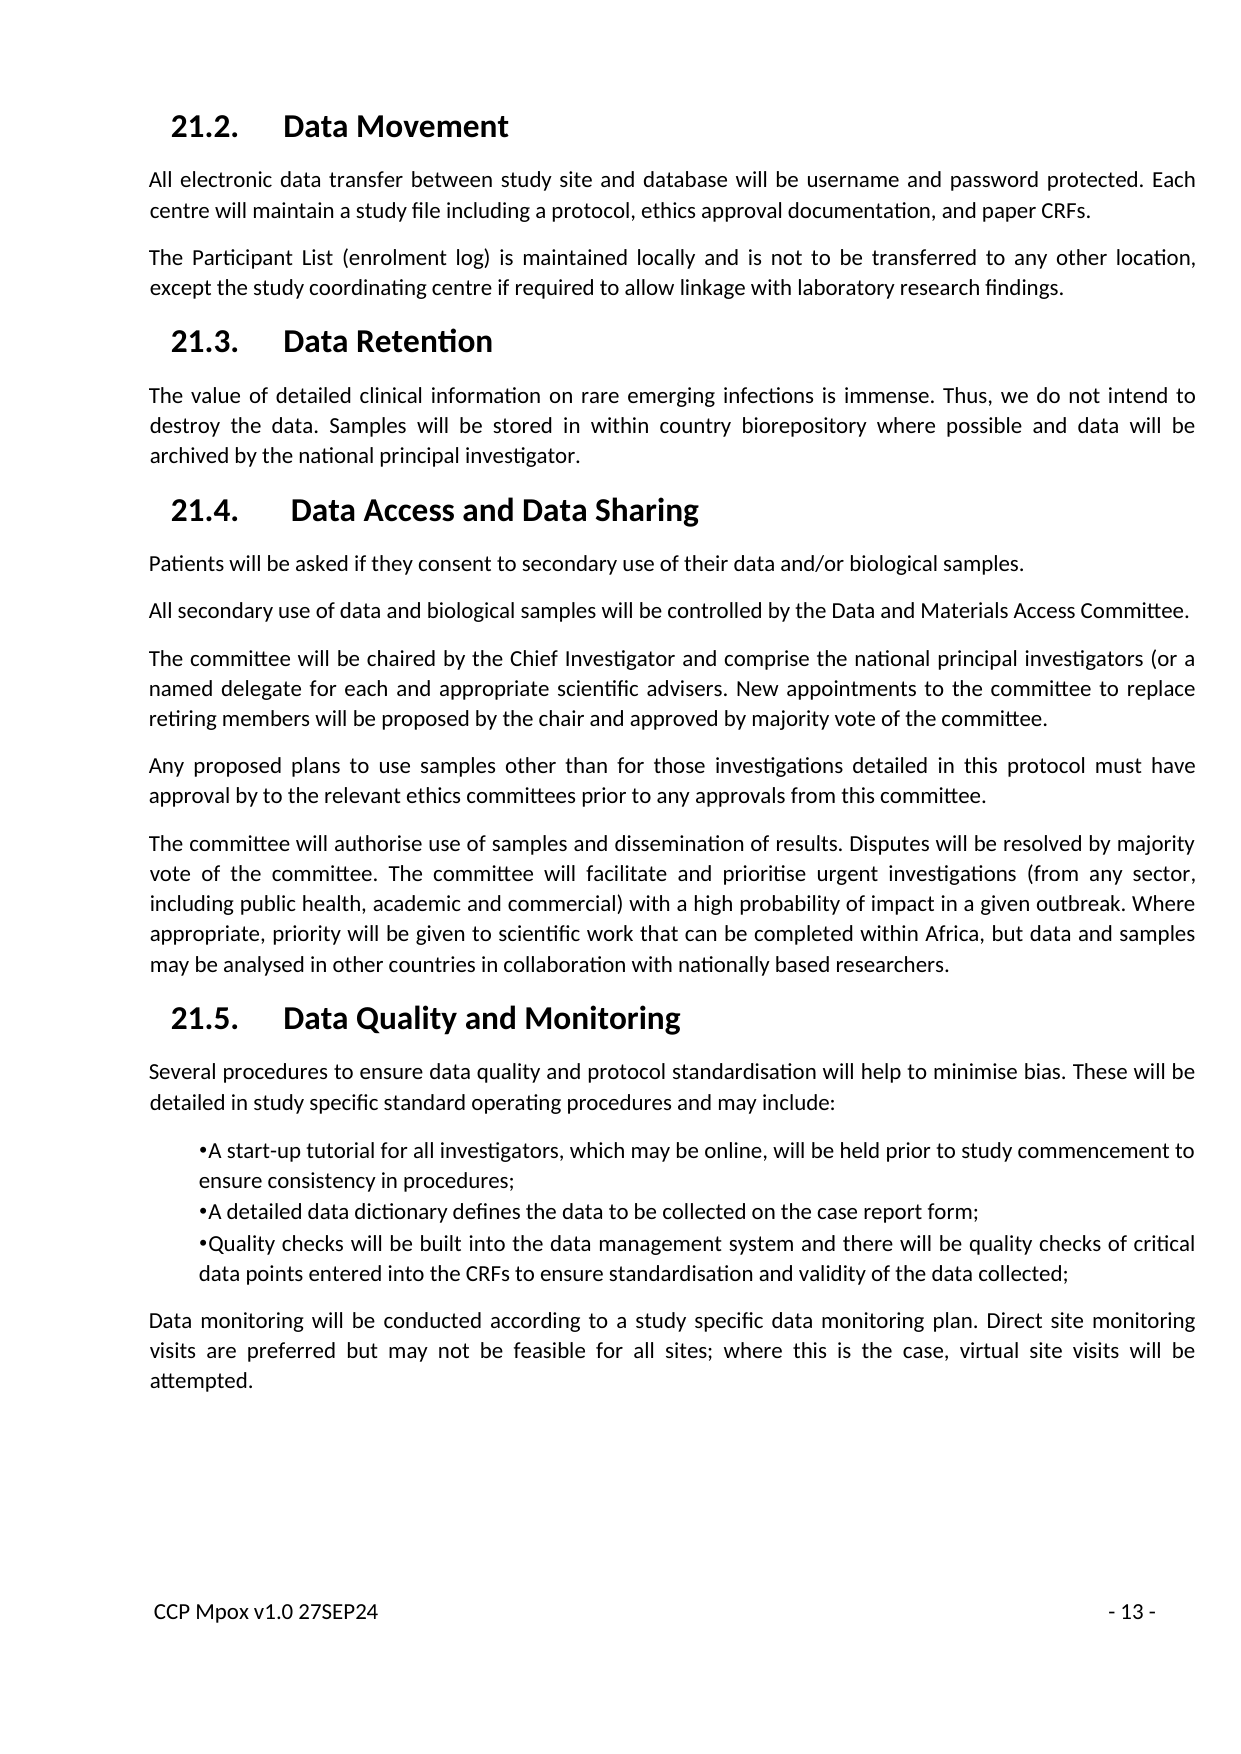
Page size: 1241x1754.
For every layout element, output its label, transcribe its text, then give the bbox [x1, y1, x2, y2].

text Several procedures to ensure data quality and protocol standardisation will help to minimise bias. These will be detailed in study specific standard operating procedures and may include: [148, 1057, 1198, 1116]
text Data monitoring will be conducted according to a study specific data monitoring plan. Direct site monitoring visits are preferred but may not be feasible for all sites; where this is the case, virtual site visits will be attempted. [148, 1306, 1198, 1394]
text The committee will be chaired by the Chief Investigator and comprise the national principal investigators (or a named delegate for each and appropriate scientific advisers. New appointments to the committee to replace retiring members will be proposed by the chair and approved by majority vote of the committee. [148, 644, 1198, 732]
text Any proposed plans to use samples other than for those investigations detailed in this protocol must have approval by to the relevant ethics committees prior to any approvals from this committee. [148, 751, 1198, 809]
text The value of detailed clinical information on rare emerging infections is immense. Thus, we do not intend to destroy the data. Samples will be stored in within country biorepository where possible and data will be archived by the national principal investigator. [148, 381, 1198, 469]
subtitle Data Access and Data Sharing [171, 489, 1198, 529]
text The Participant List (enrolment log) is maintained locally and is not to be transferred to any other location, except the study coordinating centre if required to allow linkage with laboratory research findings. [148, 243, 1198, 301]
list Quality checks will be built into the data management system and there will be quality checks of critical data points entered into the CRFs to ensure standardisation and validity of the data collected; [198, 1228, 1198, 1287]
subtitle Data Retention [171, 321, 1198, 361]
list A start-up tutorial for all investigators, which may be online, will be held prior to study commencement to ensure consistency in procedures; [198, 1135, 1198, 1194]
text The committee will authorise use of samples and dissemination of results. Disputes will be resolved by majority vote of the committee. The committee will facilitate and prioritise urgent investigations (from any sector, including public health, academic and commercial) with a high probability of impact in a given outbreak. Where appropriate, priority will be given to scientific work that can be completed within Africa, but data and samples may be analysed in other countries in collaboration with nationally based researchers. [148, 829, 1198, 978]
text All electronic data transfer between study site and database will be username and password protected. Each centre will maintain a study file including a protocol, ethics approval documentation, and paper CRFs. [148, 166, 1198, 224]
text All secondary use of data and biological samples will be controlled by the Data and Materials Access Committee. [148, 596, 1198, 624]
subtitle Data Movement [171, 105, 1198, 146]
list A detailed data dictionary defines the data to be collected on the case report form; [198, 1196, 1198, 1225]
subtitle Data Quality and Monitoring [171, 997, 1198, 1038]
text Patients will be asked if they consent to secondary use of their data and/or biological samples. [148, 549, 1198, 577]
